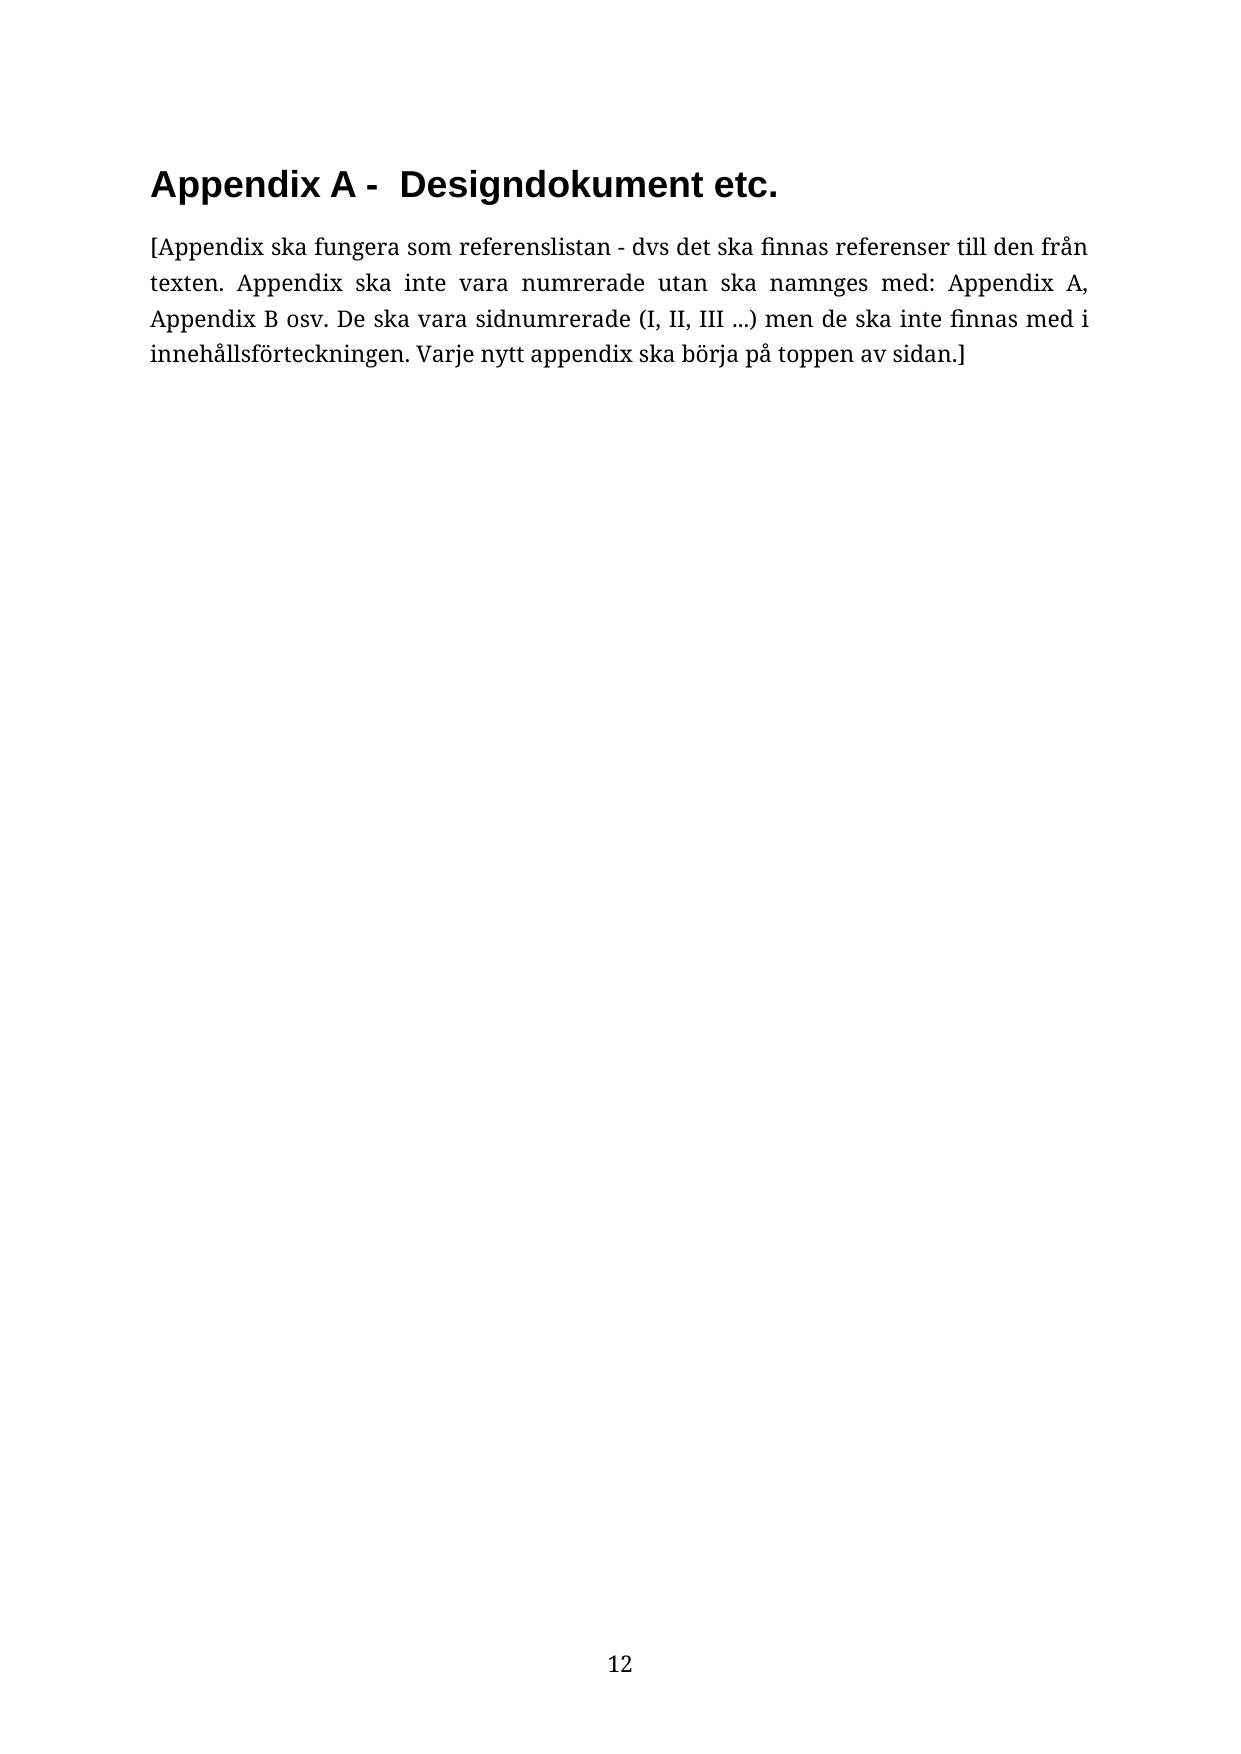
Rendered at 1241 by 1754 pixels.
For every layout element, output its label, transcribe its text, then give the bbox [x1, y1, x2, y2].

text Designdokument etc. [150, 162, 1090, 206]
text [Appendix ska fungera som referenslistan - dvs det ska finnas referenser till den från texten. Appendix ska inte vara numrerade utan ska namnges med: Appendix A, Appendix B osv. De ska vara sidnumrerade (I, II, III ...) men de ska inte finnas med i innehållsförteckningen. Varje nytt appendix ska börja på toppen av sidan.] [150, 231, 1090, 370]
